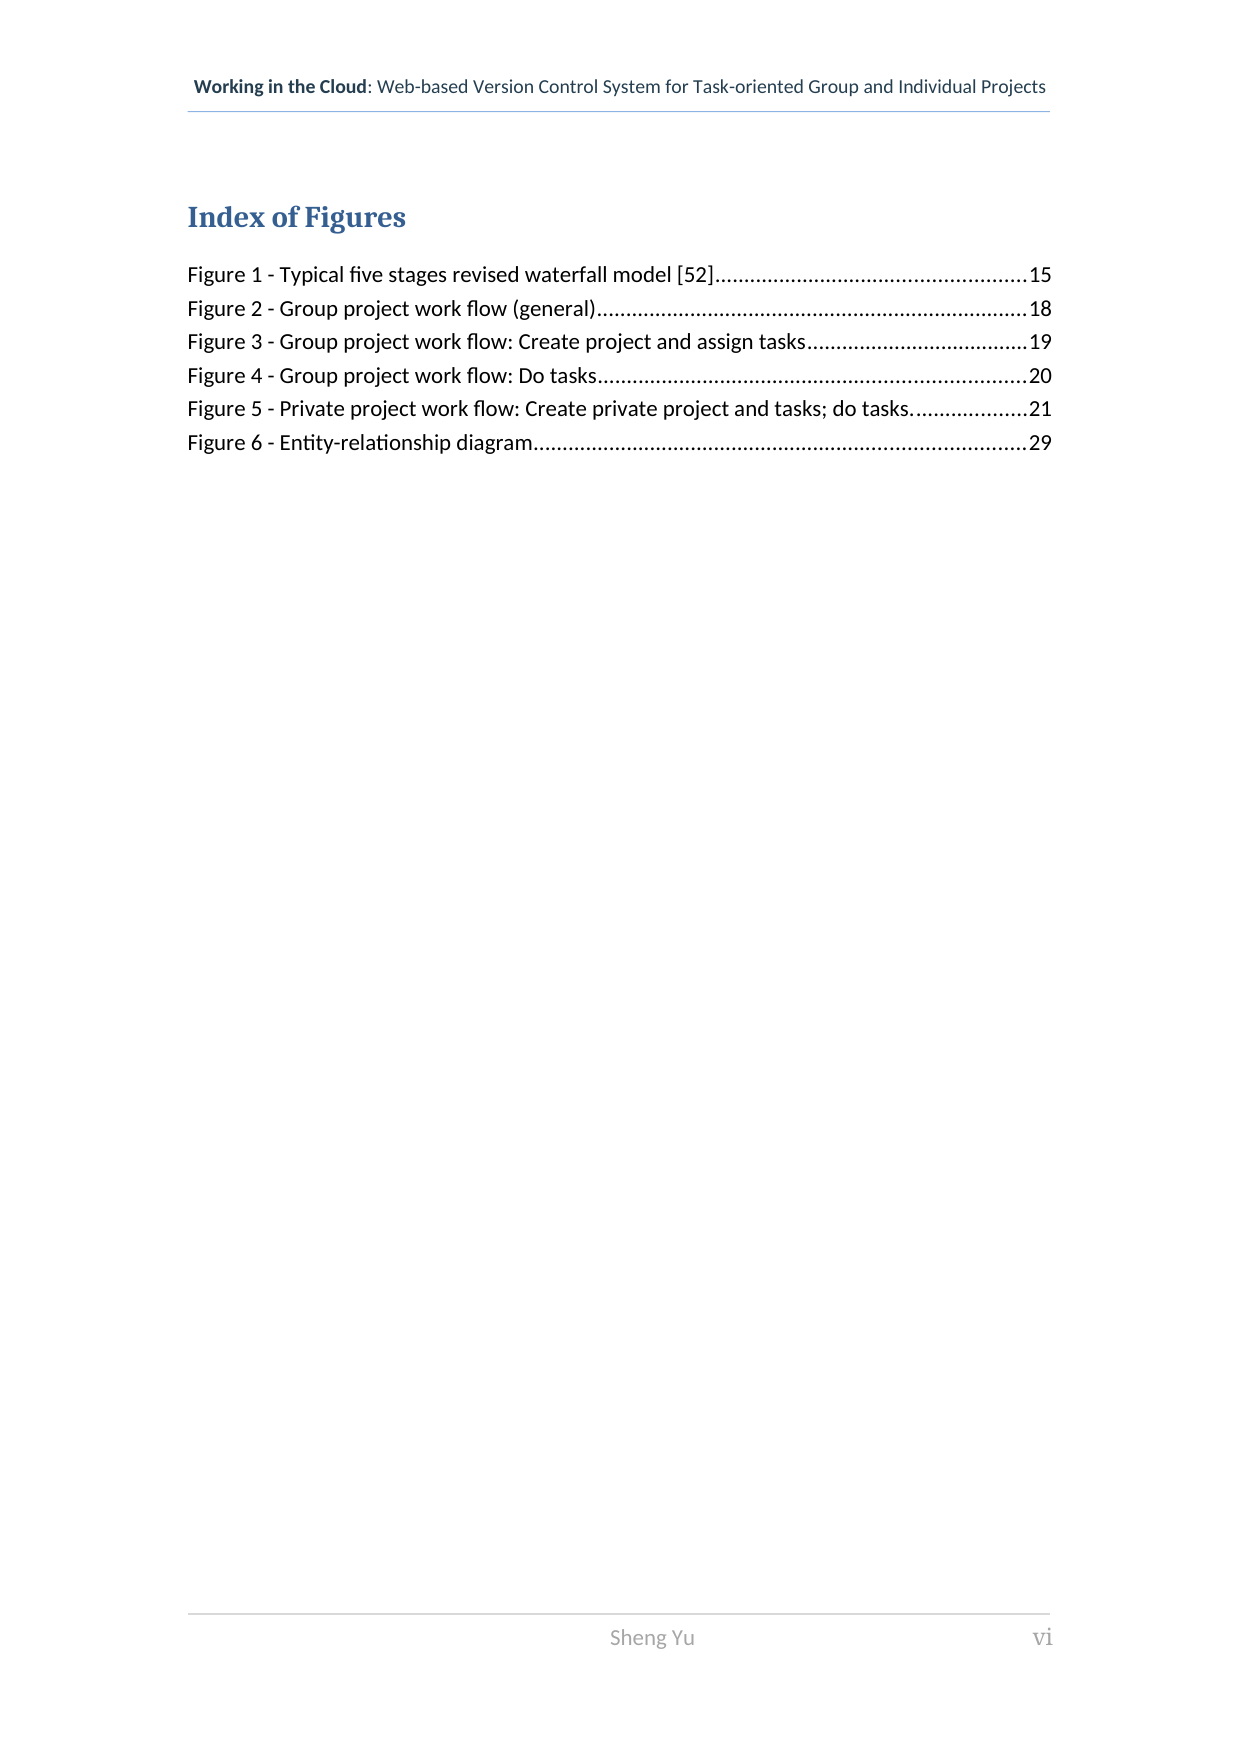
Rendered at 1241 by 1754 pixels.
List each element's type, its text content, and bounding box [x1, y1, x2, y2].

text Figure 6 - Entity-relationship diagram 29 [187, 428, 1053, 456]
text Figure 1 - Typical five stages revised waterfall model [52] 15 [187, 260, 1053, 288]
text Figure 4 - Group project work flow: Do tasks 20 [187, 361, 1053, 389]
subtitle Index of Figures [187, 200, 1053, 235]
text Figure 5 - Private project work flow: Create private project and tasks; do tasks. 21 [187, 394, 1053, 423]
text Figure 3 - Group project work flow: Create project and assign tasks 19 [187, 327, 1053, 356]
text Figure 2 - Group project work flow (general) 18 [187, 294, 1053, 322]
